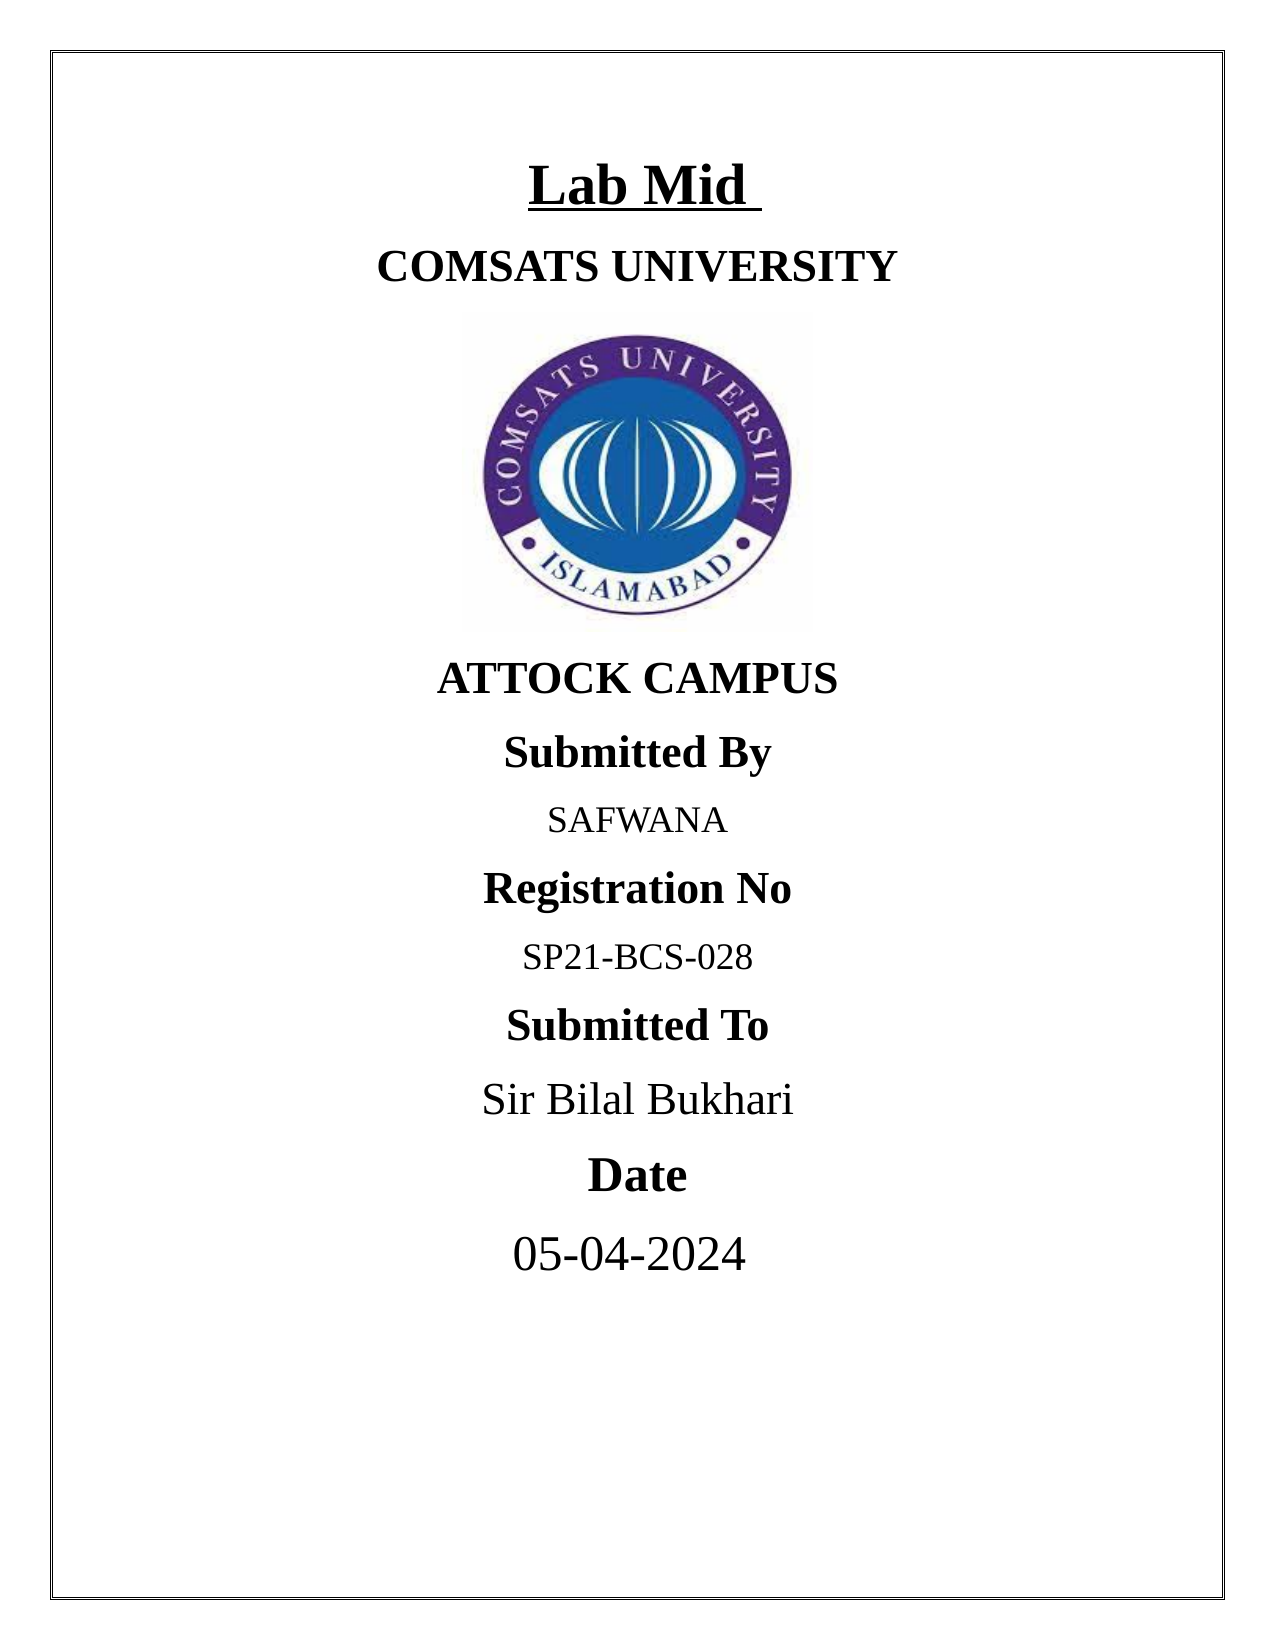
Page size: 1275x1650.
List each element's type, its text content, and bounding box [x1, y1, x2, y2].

text Date [150, 1145, 1125, 1202]
text Submitted By [150, 724, 1125, 777]
text ATTOCK CAMPUS [150, 651, 1125, 703]
text Registration No [150, 861, 1125, 914]
text COMSATS UNIVERSITY [150, 239, 1125, 292]
text 05-04-2024 [150, 1224, 1125, 1281]
picture [461, 312, 814, 632]
text Submitted To [150, 998, 1125, 1051]
text SP21-BCS-028 [150, 934, 1125, 978]
text Lab Mid [150, 150, 1125, 217]
text Sir Bilal Bukhari [150, 1071, 1125, 1124]
text SAFWANA [150, 798, 1125, 841]
